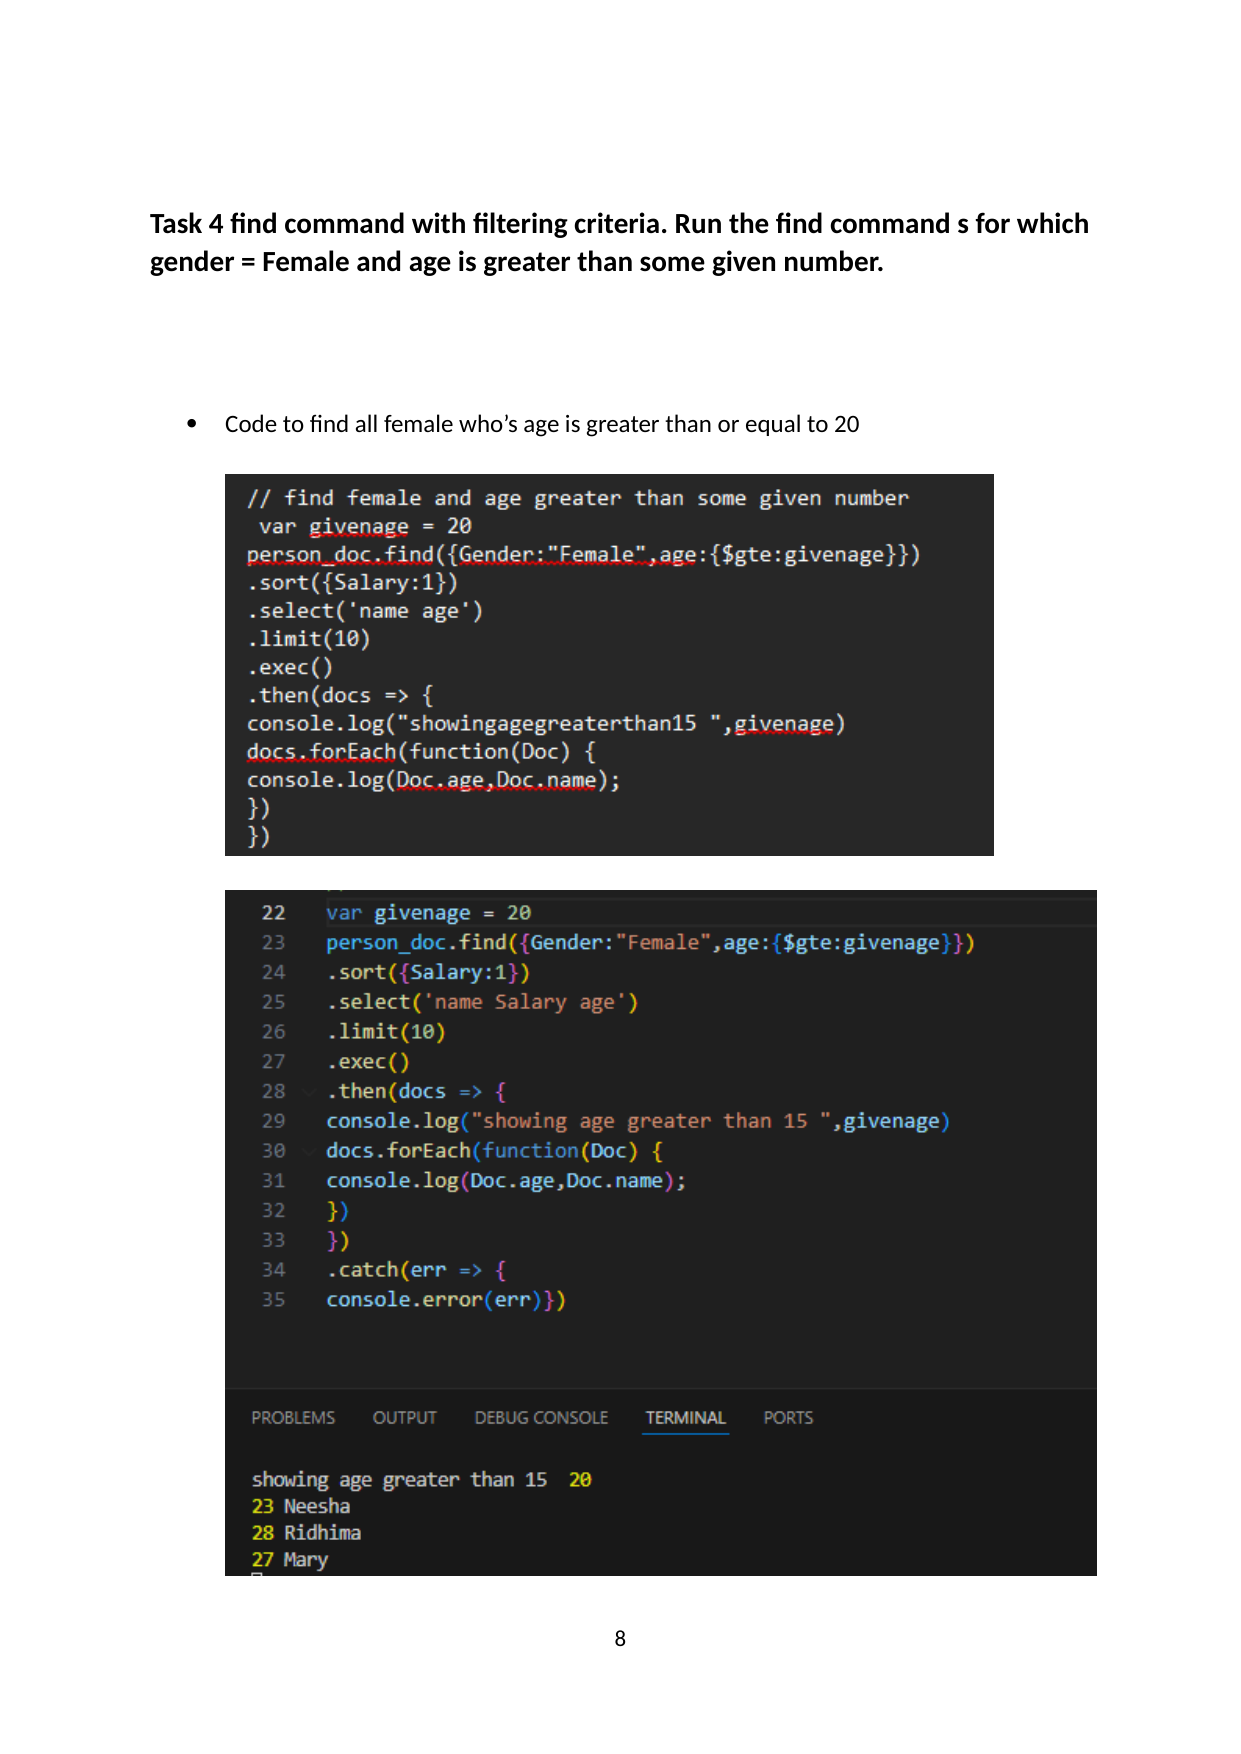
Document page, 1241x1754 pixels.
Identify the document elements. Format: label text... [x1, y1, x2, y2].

text Task 4 find command with filtering criteria. Run the find command s for which gender = Female and age is greater than some given number. [150, 205, 1090, 279]
picture [225, 474, 994, 856]
picture [225, 890, 1097, 1576]
list Code to find all female who’s age is greater than or equal to 20 [187, 408, 1090, 439]
